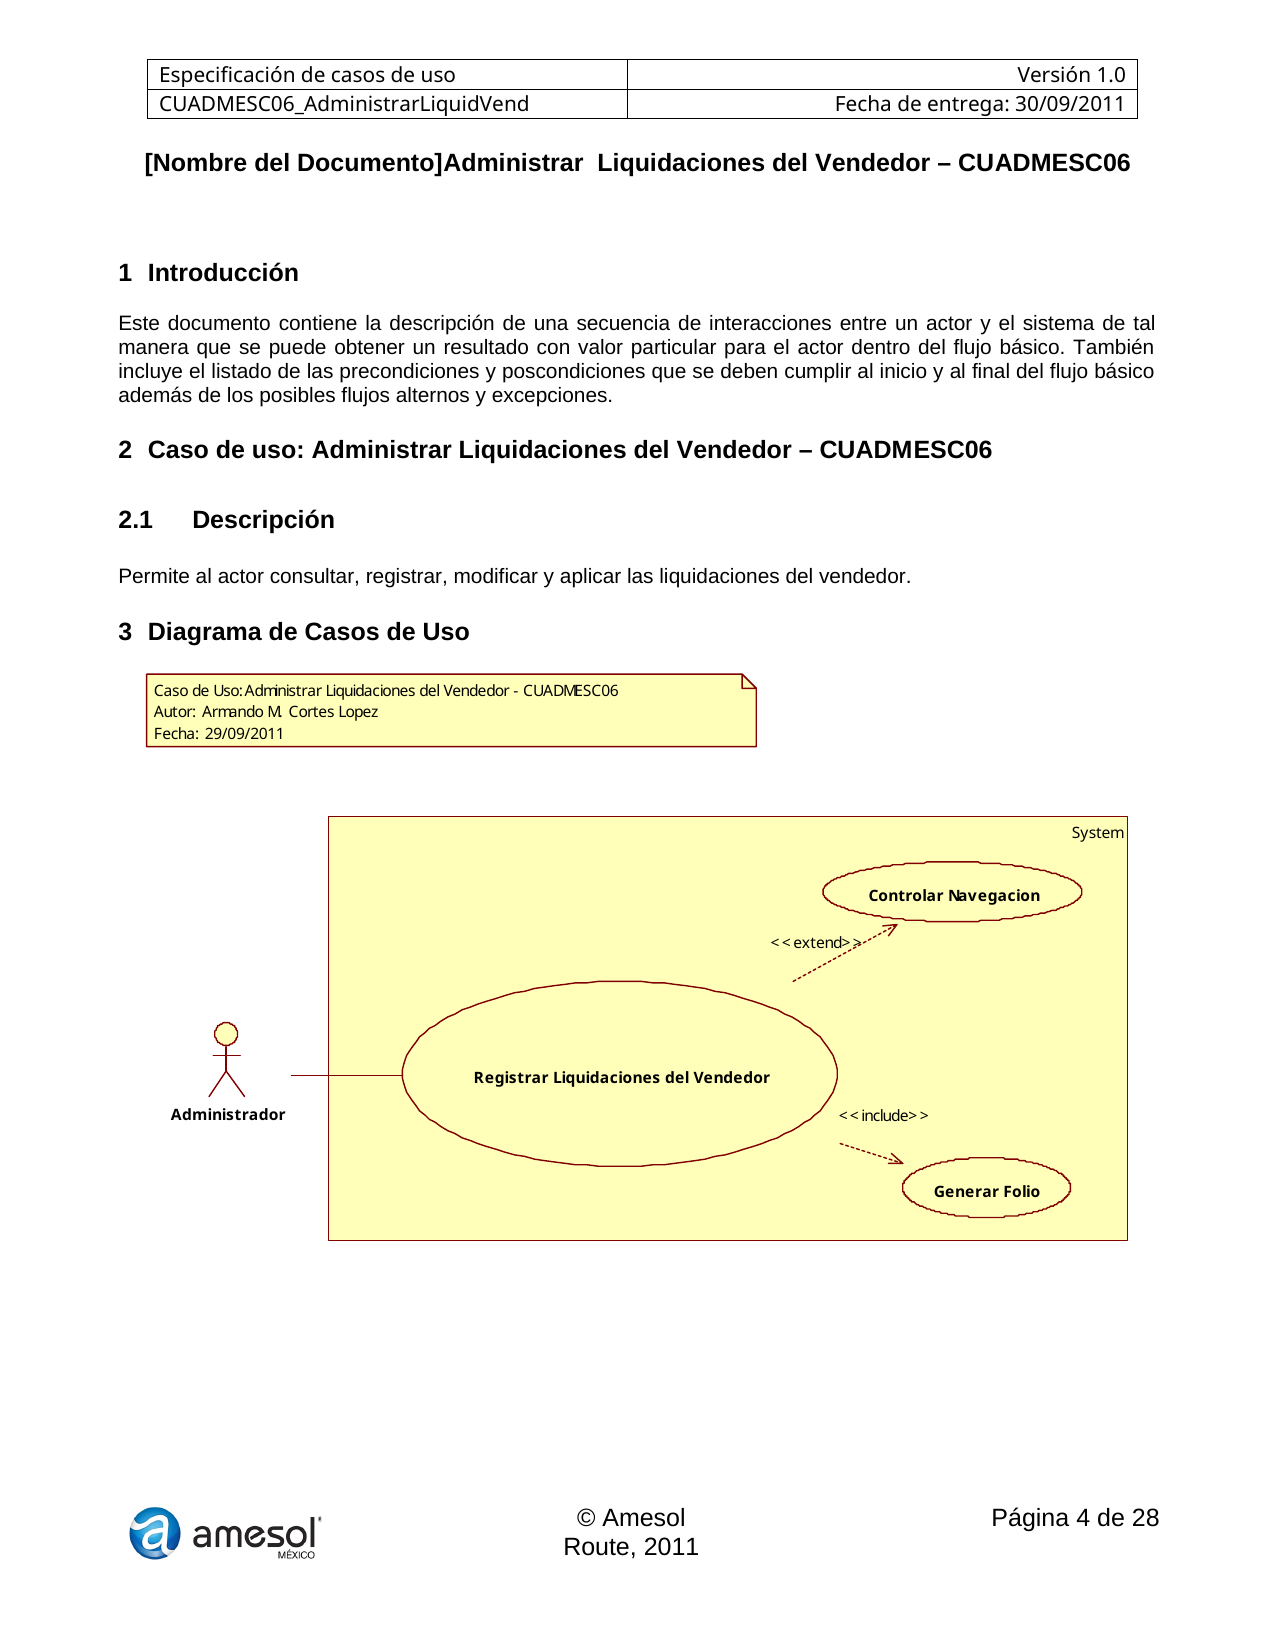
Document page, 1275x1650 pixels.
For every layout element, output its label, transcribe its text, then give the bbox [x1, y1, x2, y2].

text Este documento contiene la descripción de una secuencia de interacciones entre un actor y el sistema de tal manera que se puede obtener un resultado con valor particular para el actor dentro del flujo básico. También incluye el listado de las precondiciones y poscondiciones que se deben cumplir al inicio y al final del flujo básico además de los posibles flujos alternos y excepciones. [118, 311, 1157, 407]
text Permite al actor consultar, registrar, modificar y aplicar las liquidaciones del vendedor. [118, 564, 1157, 588]
subtitle Caso de uso: Administrar Liquidaciones del Vendedor – CUADMESC06 [118, 435, 1157, 464]
subtitle Especificación de Casos de Uso: Administrar Liquidaciones del Vendedor – CUADMESC06 [118, 148, 1157, 177]
subtitle Introducción [118, 258, 1157, 287]
subtitle Descripción [118, 505, 1157, 534]
subtitle Diagrama de Casos de Uso [118, 617, 1157, 646]
picture [118, 1502, 322, 1563]
